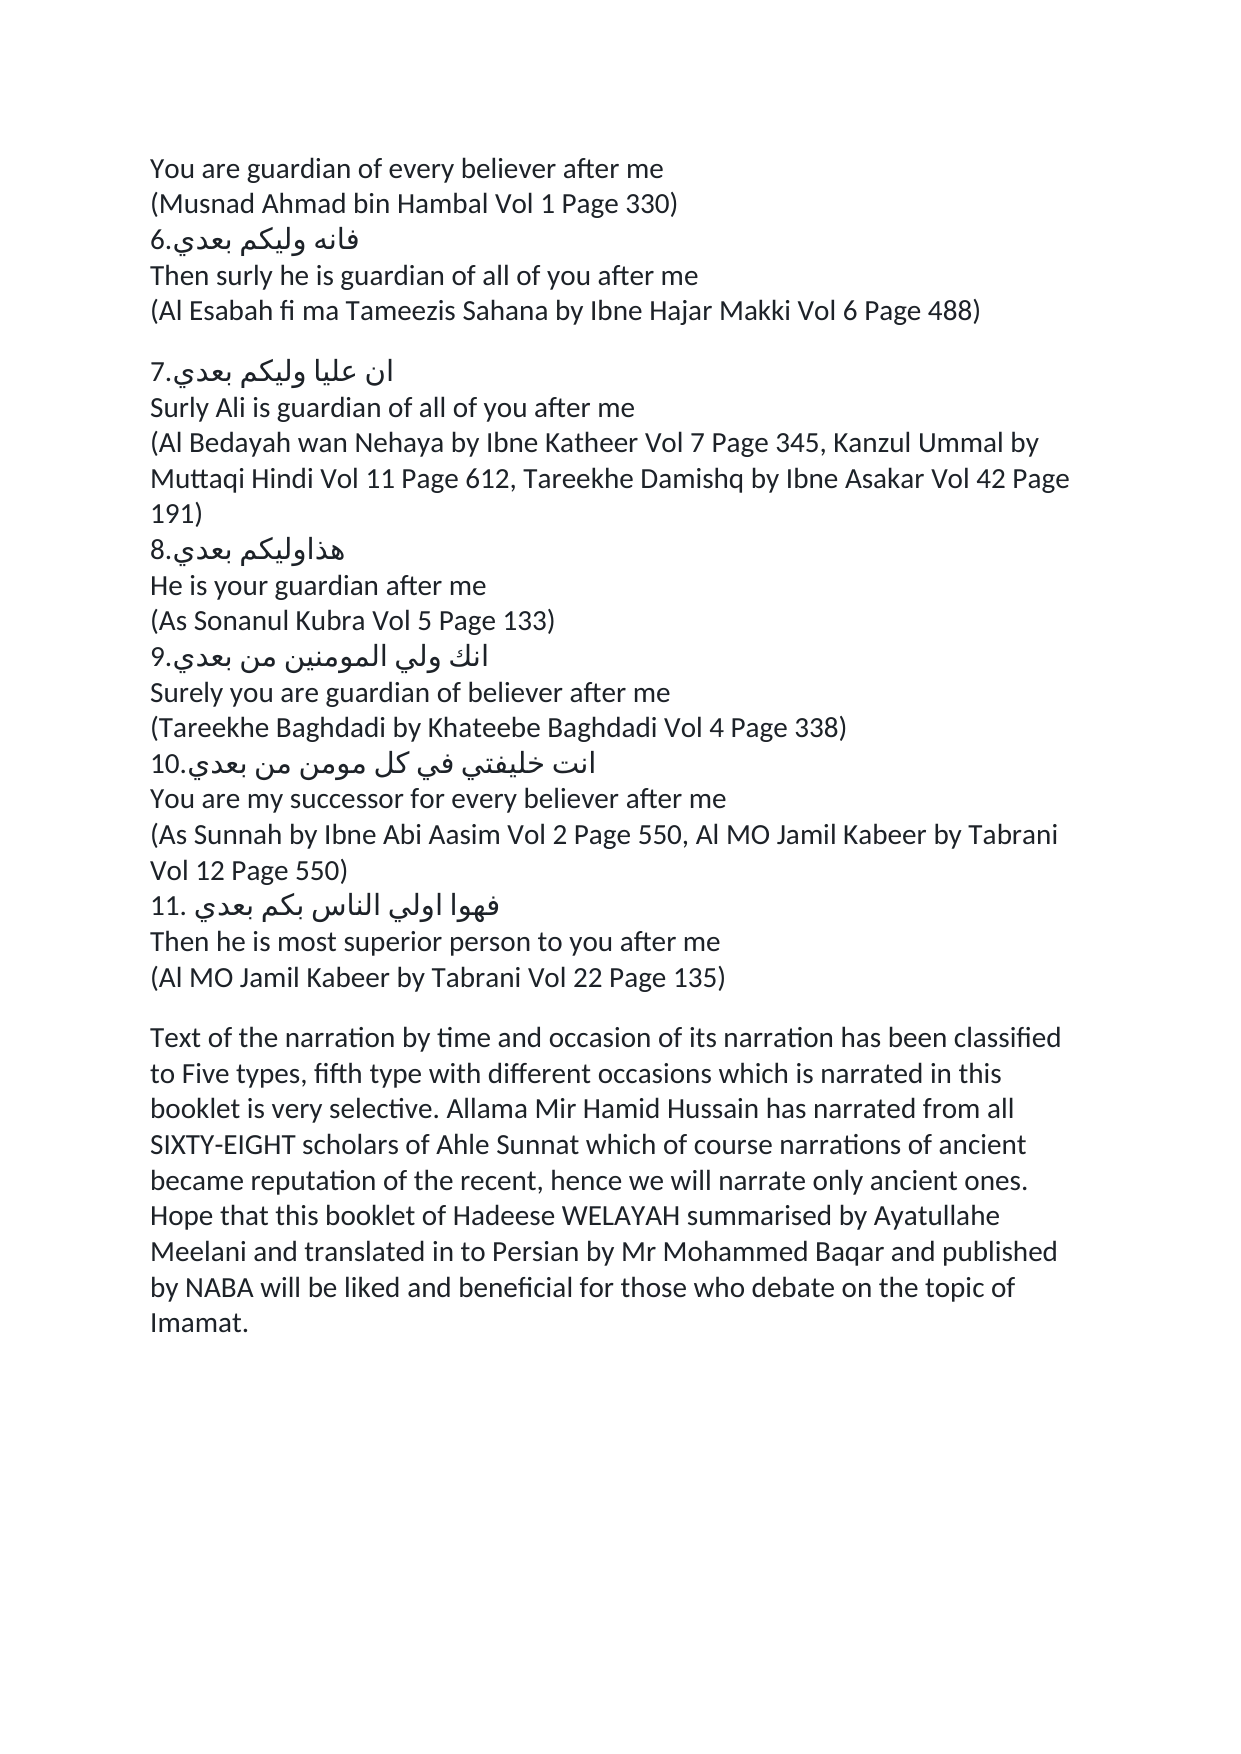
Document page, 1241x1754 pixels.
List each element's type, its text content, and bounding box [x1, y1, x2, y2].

text 8.هذاوليكم بعدي [150, 531, 1090, 567]
text (Al Esabah fi ma Tameezis Sahana by Ibne Hajar Makki Vol 6 Page 488) [150, 292, 1090, 328]
text (Musnad Ahmad bin Hambal Vol 1 Page 330) [150, 186, 1090, 221]
text (As Sunnah by Ibne Abi Aasim Vol 2 Page 550, Al MO Jamil Kabeer by Tabrani Vol 12 Page 550) [150, 816, 1090, 887]
text (Al Bedayah wan Nehaya by Ibne Katheer Vol 7 Page 345, Kanzul Ummal by Muttaqi Hindi Vol 11 Page 612, Tareekhe Damishq by Ibne Asakar Vol 42 Page 191) [150, 424, 1090, 531]
text He is your guardian after me [150, 567, 1090, 602]
text (Al MO Jamil Kabeer by Tabrani Vol 22 Page 135) [150, 959, 1090, 994]
text You are my successor for every believer after me [150, 781, 1090, 816]
text 10.انت خليفتي في كل مومن من بعدي [150, 745, 1090, 781]
text 11. فهوا اولي الناس بكم بعدي [150, 887, 1090, 923]
text You are guardian of every believer after me [150, 150, 1090, 186]
text (As Sonanul Kubra Vol 5 Page 133) [150, 602, 1090, 638]
text Surly Ali is guardian of all of you after me [150, 389, 1090, 424]
text 6.فانه وليكم بعدي [150, 221, 1090, 257]
text Text of the narration by time and occasion of its narration has been classified to Five types, fifth type with different occasions which is narrated in this booklet is very selective. Allama Mir Hamid Hussain has narrated from all SIXTY-EIGHT scholars of Ahle Sunnat which of course narrations of ancient became reputation of the recent, hence we will narrate only ancient ones. [150, 1019, 1090, 1197]
text (Tareekhe Baghdadi by Khateebe Baghdadi Vol 4 Page 338) [150, 709, 1090, 745]
text 9.انك ولي المومنين من بعدي [150, 638, 1090, 674]
text Then he is most superior person to you after me [150, 923, 1090, 959]
text Then surly he is guardian of all of you after me [150, 257, 1090, 292]
text Surely you are guardian of believer after me [150, 674, 1090, 709]
text Hope that this booklet of Hadeese WELAYAH summarised by Ayatullahe Meelani and translated in to Persian by Mr Mohammed Baqar and published by NABA will be liked and beneficial for those who debate on the topic of Imamat. [150, 1197, 1090, 1340]
text 7.ان عليا وليكم بعدي [150, 353, 1090, 389]
